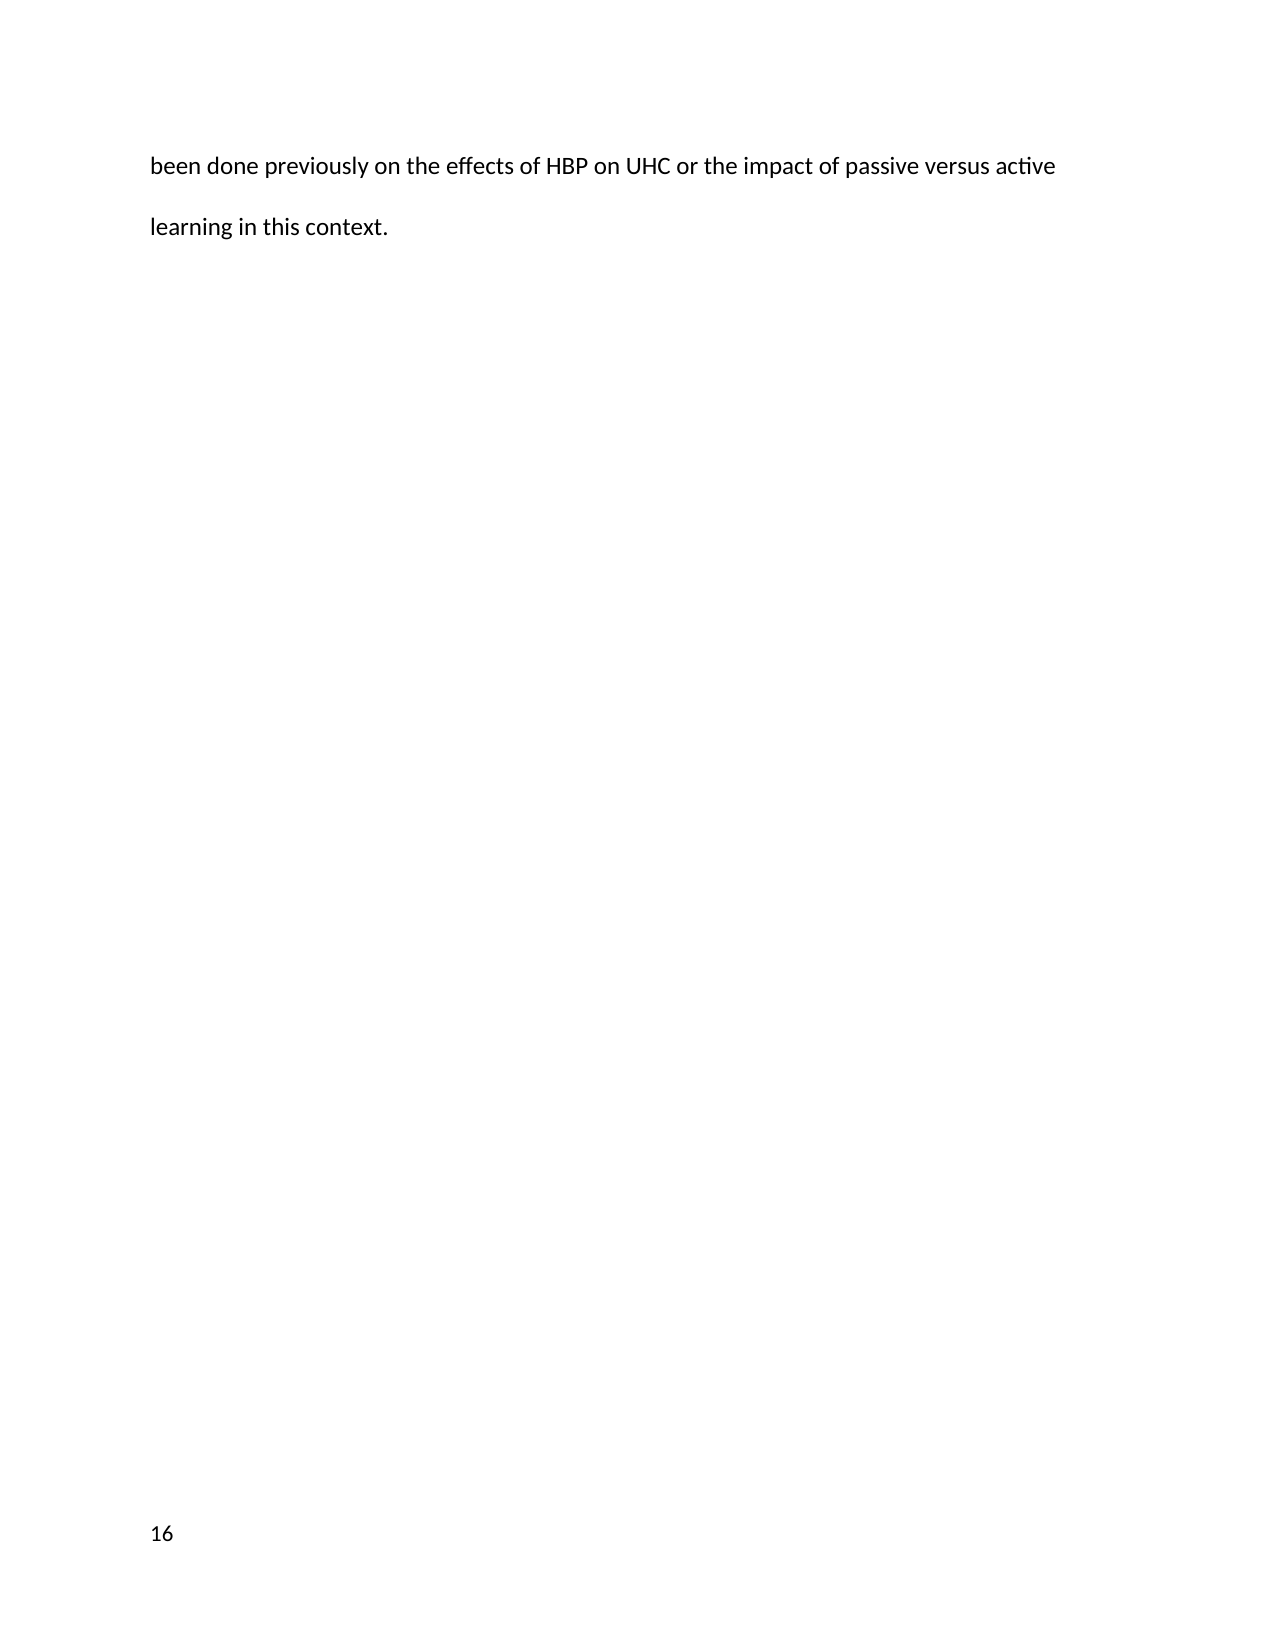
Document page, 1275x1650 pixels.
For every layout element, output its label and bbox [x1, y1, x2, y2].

text [150, 150, 1125, 242]
